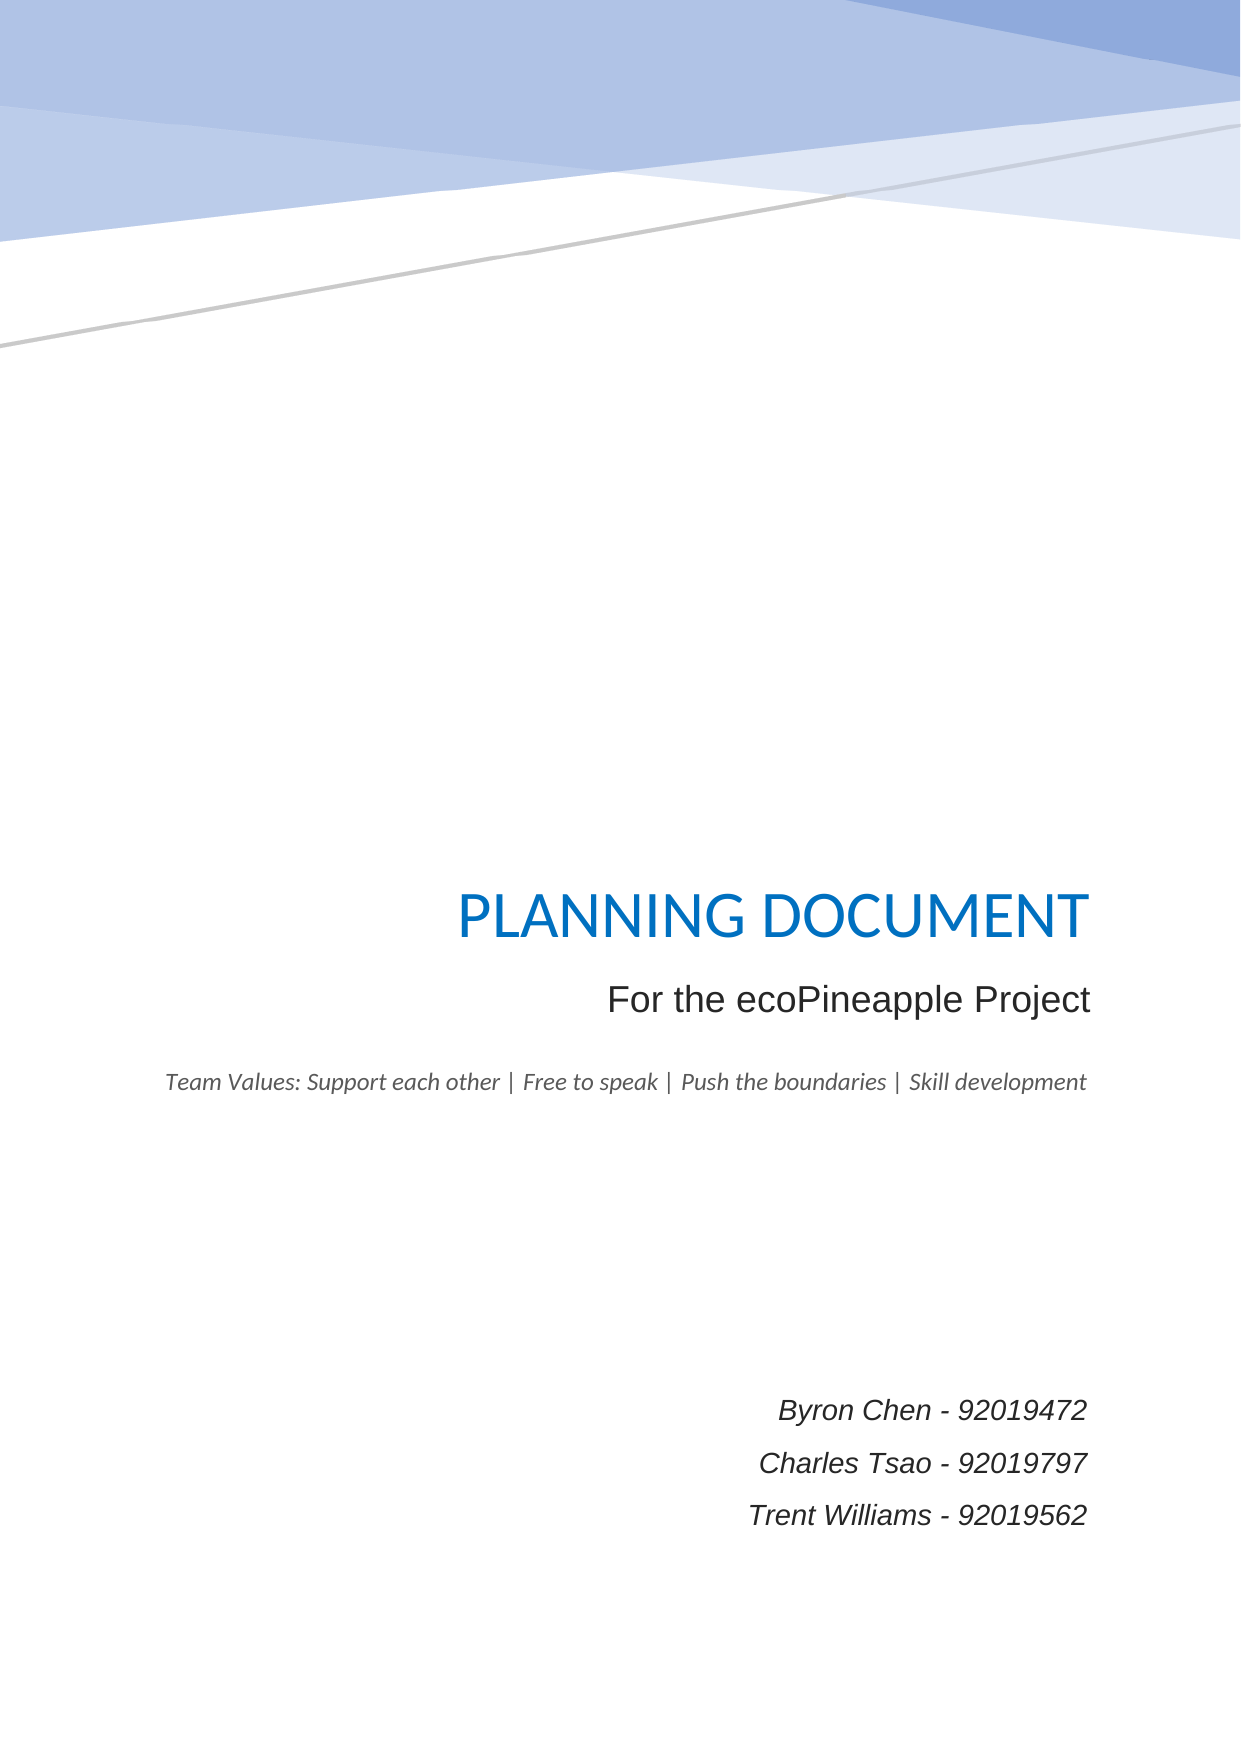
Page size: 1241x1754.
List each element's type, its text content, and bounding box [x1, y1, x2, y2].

text Team Values: Support each other | Free to speak | Push the boundaries | Skill development [150, 1066, 1090, 1096]
text For the ecoPineapple Project [150, 977, 1090, 1020]
picture [0, 0, 1241, 387]
text Byron Chen - 92019472 [150, 1393, 1090, 1426]
text PLANNING DOCUMENT [150, 873, 1090, 954]
text Trent Williams - 92019562 [150, 1498, 1090, 1532]
text Charles Tsao - 92019797 [150, 1446, 1090, 1479]
